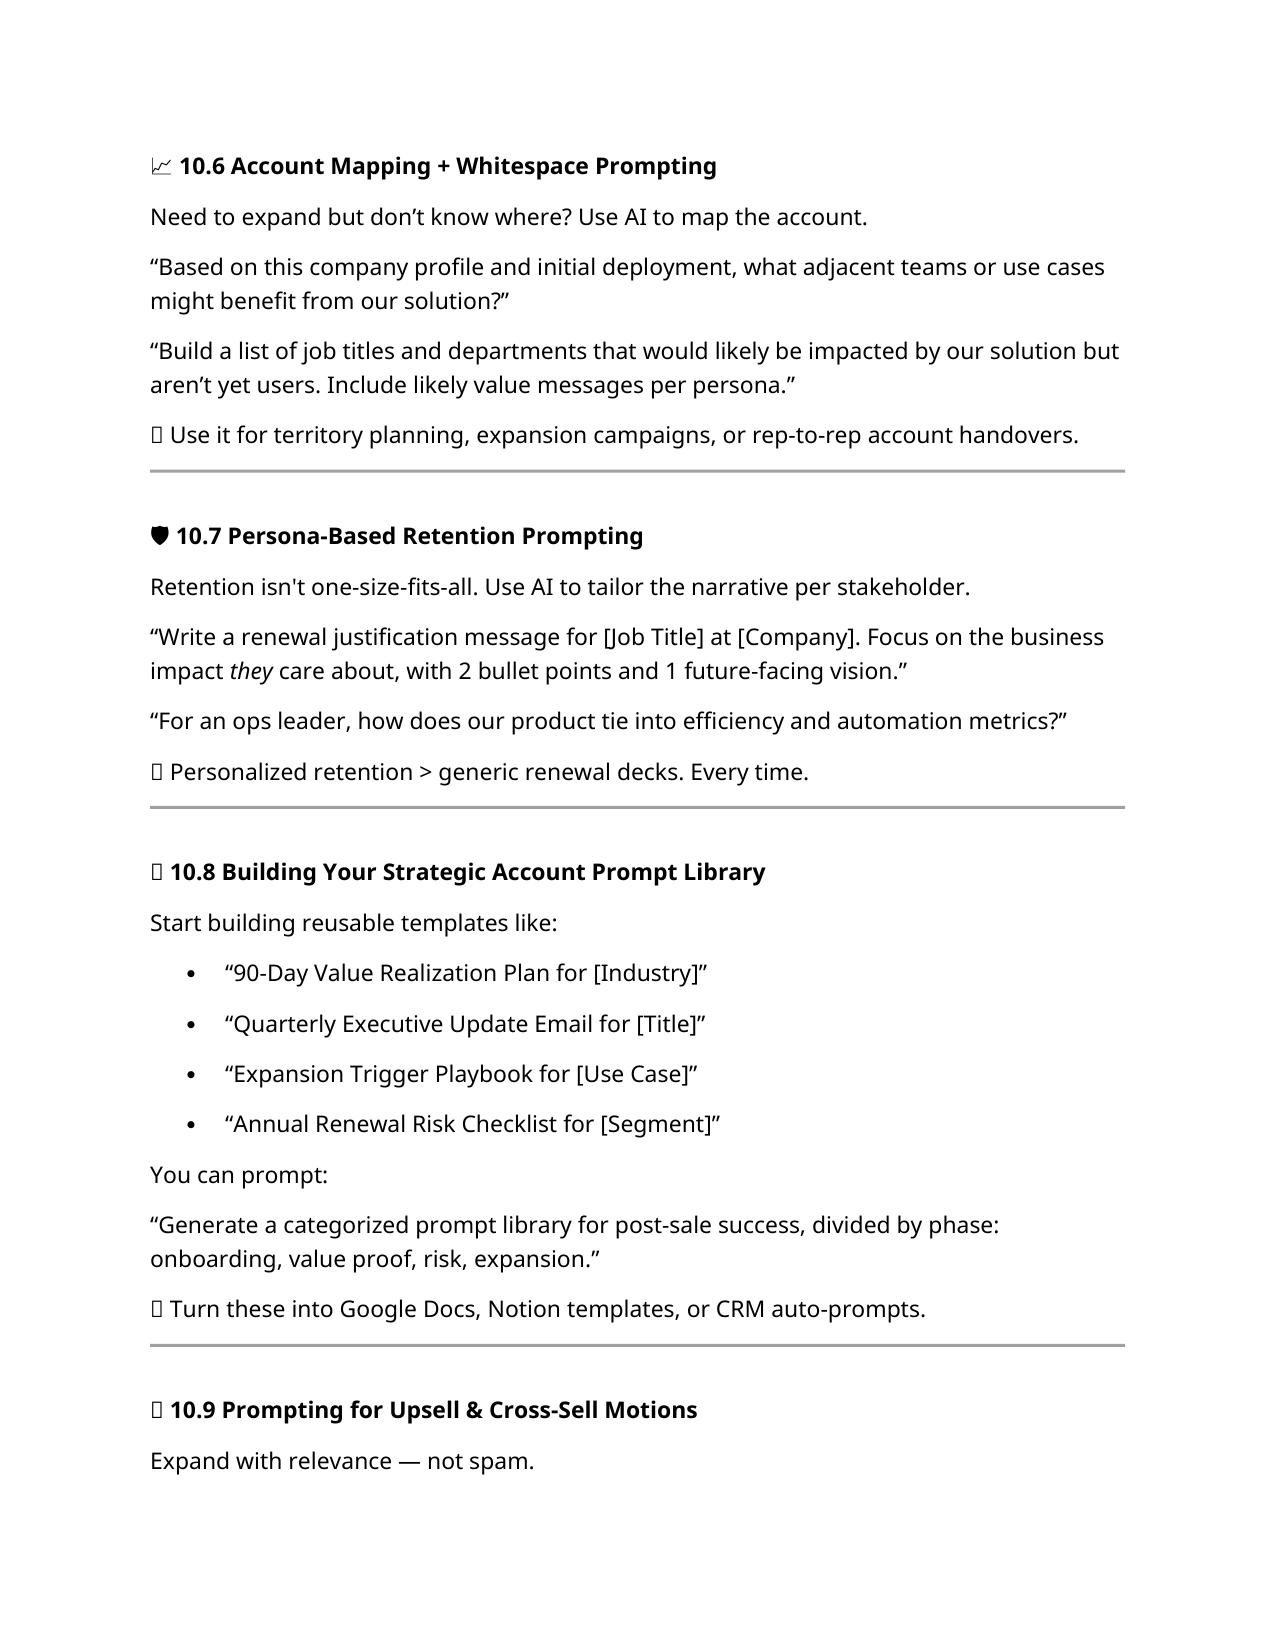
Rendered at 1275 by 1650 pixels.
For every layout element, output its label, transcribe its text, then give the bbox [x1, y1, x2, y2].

list “Annual Renewal Risk Checklist for [Segment]” [187, 1108, 1125, 1139]
text 🧠 10.8 Building Your Strategic Account Prompt Library [150, 856, 1125, 887]
text 🛡️ 10.7 Persona-Based Retention Prompting [150, 520, 1125, 551]
text “Build a list of job titles and departments that would likely be impacted by our solution but aren’t yet users. Include likely value messages per persona.” [150, 335, 1125, 400]
text “Generate a categorized prompt library for post-sale success, divided by phase: onboarding, value proof, risk, expansion.” [150, 1209, 1125, 1274]
text You can prompt: [150, 1159, 1125, 1190]
text Need to expand but don’t know where? Use AI to map the account. [150, 200, 1125, 232]
list “Quarterly Executive Update Email for [Title]” [187, 1007, 1125, 1039]
text ✅ Turn these into Google Docs, Notion templates, or CRM auto-prompts. [150, 1293, 1125, 1324]
text Start building reusable templates like: [150, 907, 1125, 938]
text “Based on this company profile and initial deployment, what adjacent teams or use cases might benefit from our solution?” [150, 251, 1125, 316]
text ✅ Use it for territory planning, expansion campaigns, or rep-to-rep account handovers. [150, 419, 1125, 450]
text 📈 10.6 Account Mapping + Whitespace Prompting [150, 150, 1125, 181]
text Retention isn't one-size-fits-all. Use AI to tailor the narrative per stakeholder. [150, 570, 1125, 602]
text ✅ Personalized retention > generic renewal decks. Every time. [150, 755, 1125, 787]
text “For an ops leader, how does our product tie into efficiency and automation metrics?” [150, 705, 1125, 736]
list “90-Day Value Realization Plan for [Industry]” [187, 957, 1125, 988]
text “Write a renewal justification message for [Job Title] at [Company]. Focus on the business impact they care about, with 2 bullet points and 1 future-facing vision.” [150, 621, 1125, 686]
text Expand with relevance — not spam. [150, 1444, 1125, 1476]
list “Expansion Trigger Playbook for [Use Case]” [187, 1058, 1125, 1089]
text 🧾 10.9 Prompting for Upsell & Cross-Sell Motions [150, 1394, 1125, 1425]
